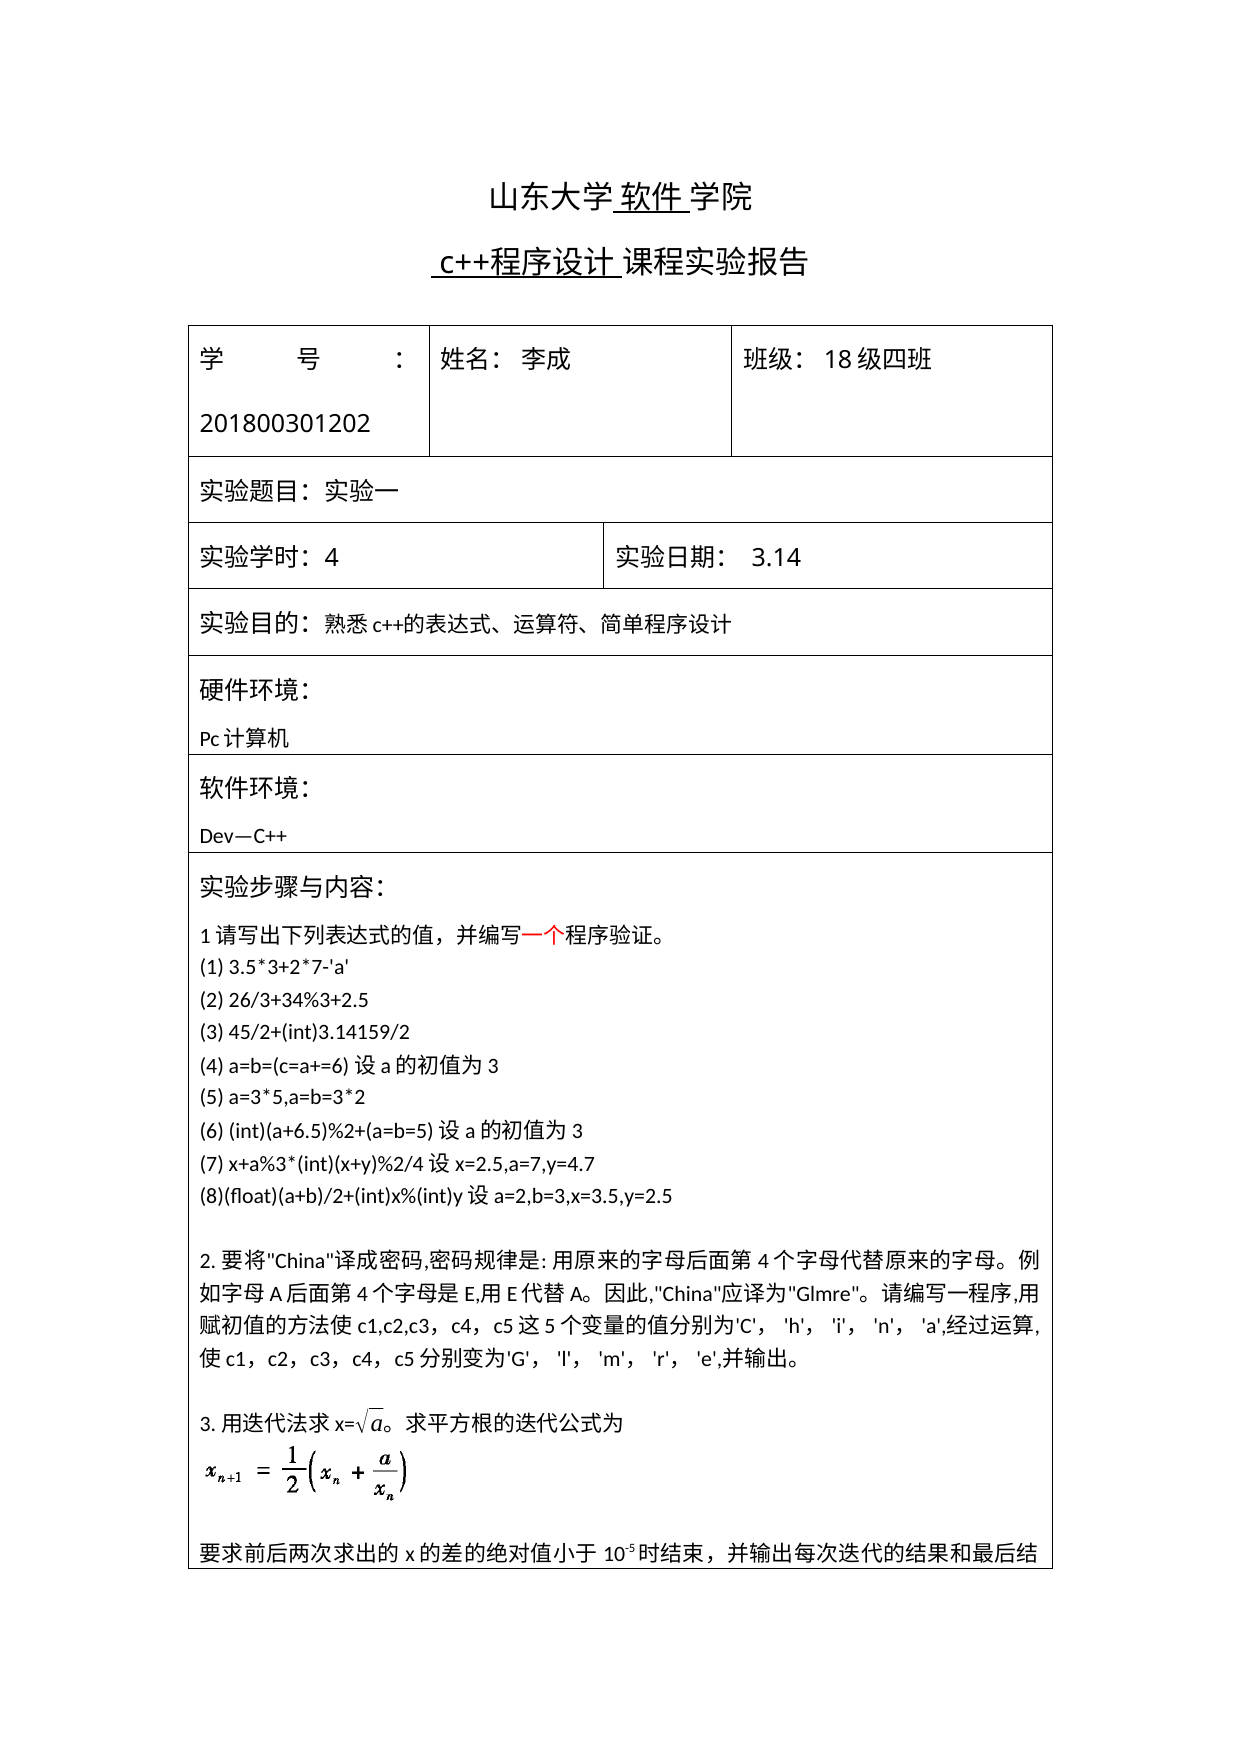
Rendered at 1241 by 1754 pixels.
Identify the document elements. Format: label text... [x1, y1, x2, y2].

table_cell 软件环境： Dev—C++ [189, 755, 1052, 852]
table_header 学号：201800301202 [189, 326, 429, 456]
table_cell 实验目的：熟悉c++的表达式、运算符、简单程序设计 [189, 589, 1052, 655]
table_cell 硬件环境： Pc计算机 [189, 656, 1052, 753]
table_cell 实验题目：实验一 [189, 457, 1052, 522]
table_cell 实验日期： 3.14 [604, 523, 1052, 588]
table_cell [189, 853, 1052, 1568]
text 山东大学 软件 学院 [187, 162, 1053, 227]
picture [199, 1438, 417, 1509]
table_header 班级： 18级四班 [732, 326, 1052, 456]
table_header 姓名： 李成 [430, 326, 731, 456]
text c++程序设计 课程实验报告 [187, 227, 1053, 292]
table_cell 实验学时：4 [189, 523, 603, 588]
